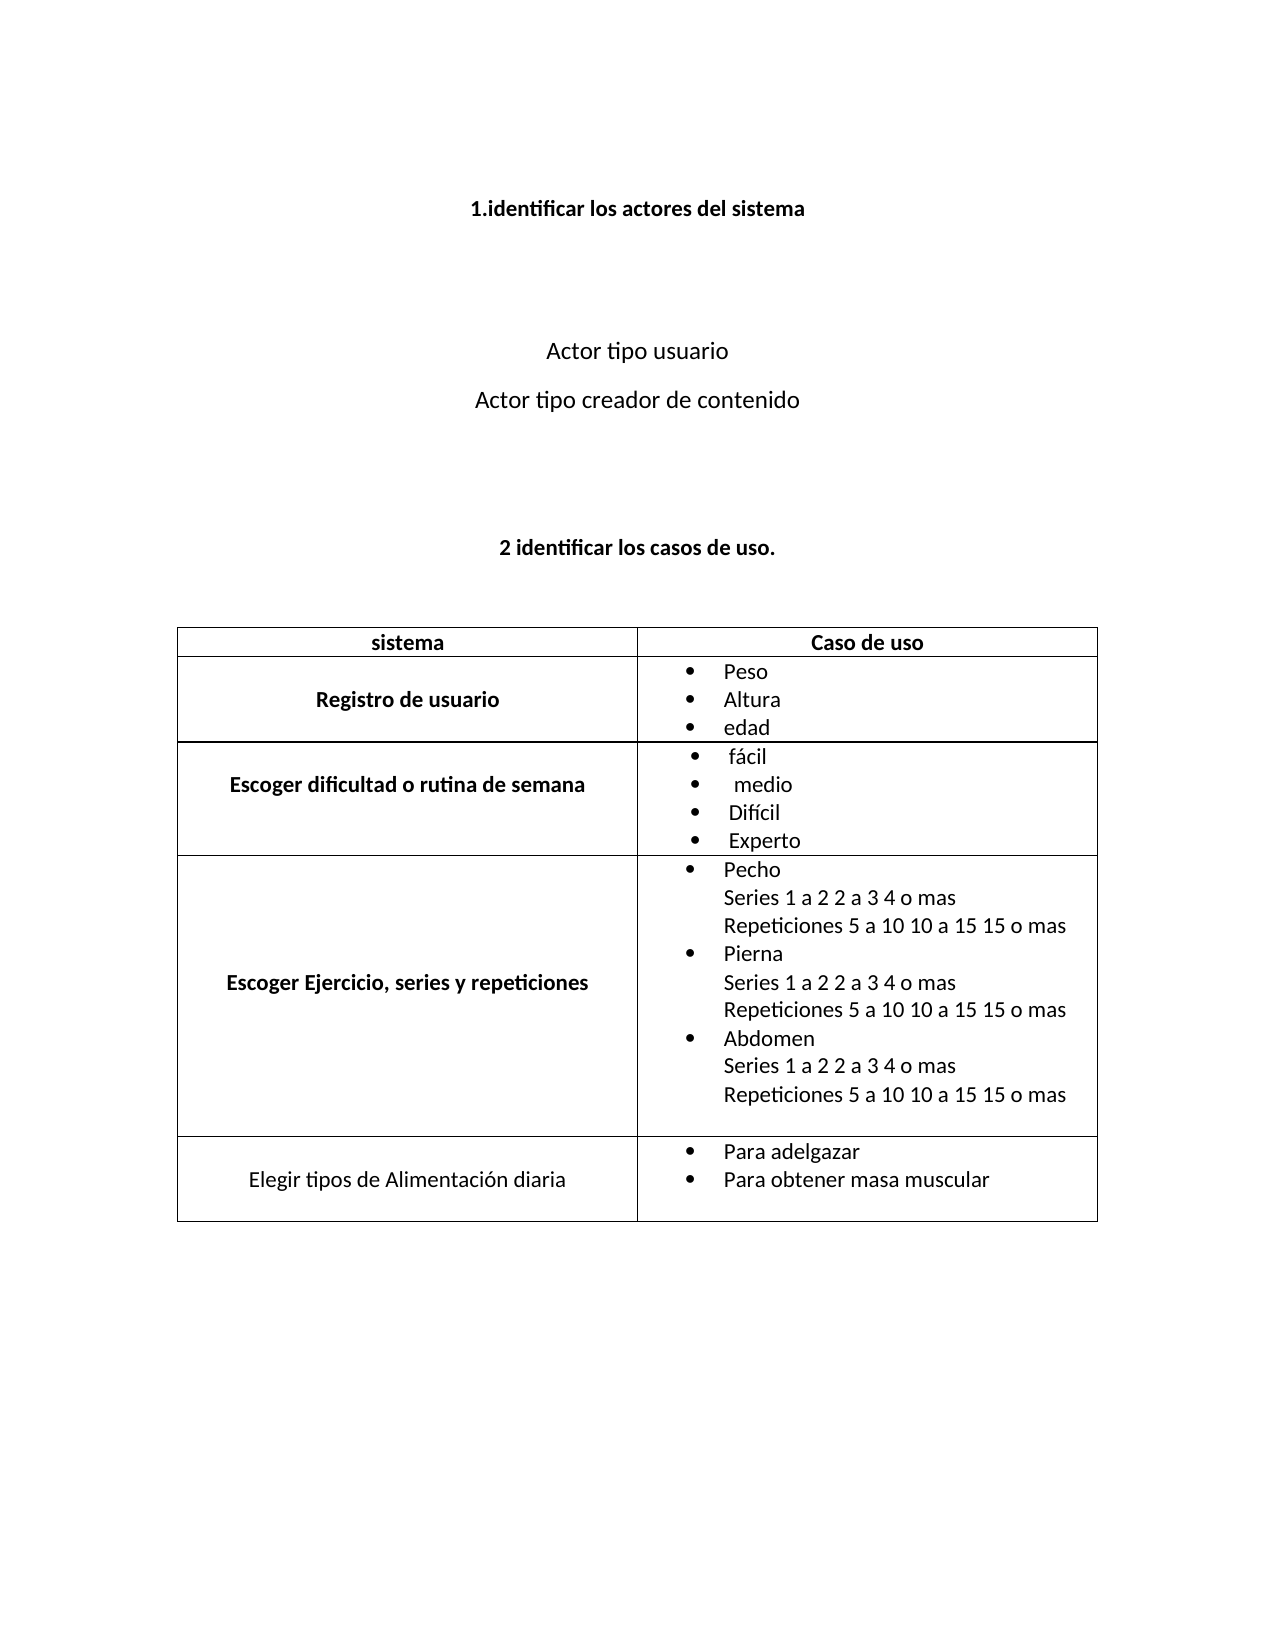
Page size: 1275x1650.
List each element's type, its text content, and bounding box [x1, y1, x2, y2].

text 1.identificar los actores del sistema [177, 194, 1098, 222]
text Actor tipo creador de contenido [177, 385, 1098, 415]
table_cell Para adelgazar Para obtener masa muscular [638, 1137, 1097, 1221]
table_cell fácil medio Difícil Experto [638, 743, 1097, 854]
table_cell Pecho Series 1 a 2 2 a 3 4 o mas Repeticiones 5 a 10 10 a 15 15 o mas Pierna Series 1 a 2 2 a 3 4 o mas Repeticiones 5 a 10 10 a 15 15 o mas Abdomen Series 1 a 2 2 a 3 4 o mas Repeticiones 5 a 10 10 a 15 15 o mas [638, 856, 1097, 1136]
table_cell Elegir tipos de Alimentación diaria [178, 1137, 637, 1221]
table_header sistema [178, 628, 637, 656]
text Actor tipo usuario [177, 335, 1098, 366]
table_cell Escoger Ejercicio, series y repeticiones [178, 856, 637, 1136]
table_cell Escoger dificultad o rutina de semana [178, 743, 637, 854]
table_cell Registro de usuario [178, 657, 637, 741]
text 2 identificar los casos de uso. [177, 533, 1098, 561]
table_cell Peso Altura edad [638, 657, 1097, 741]
table_header Caso de uso [638, 628, 1097, 656]
